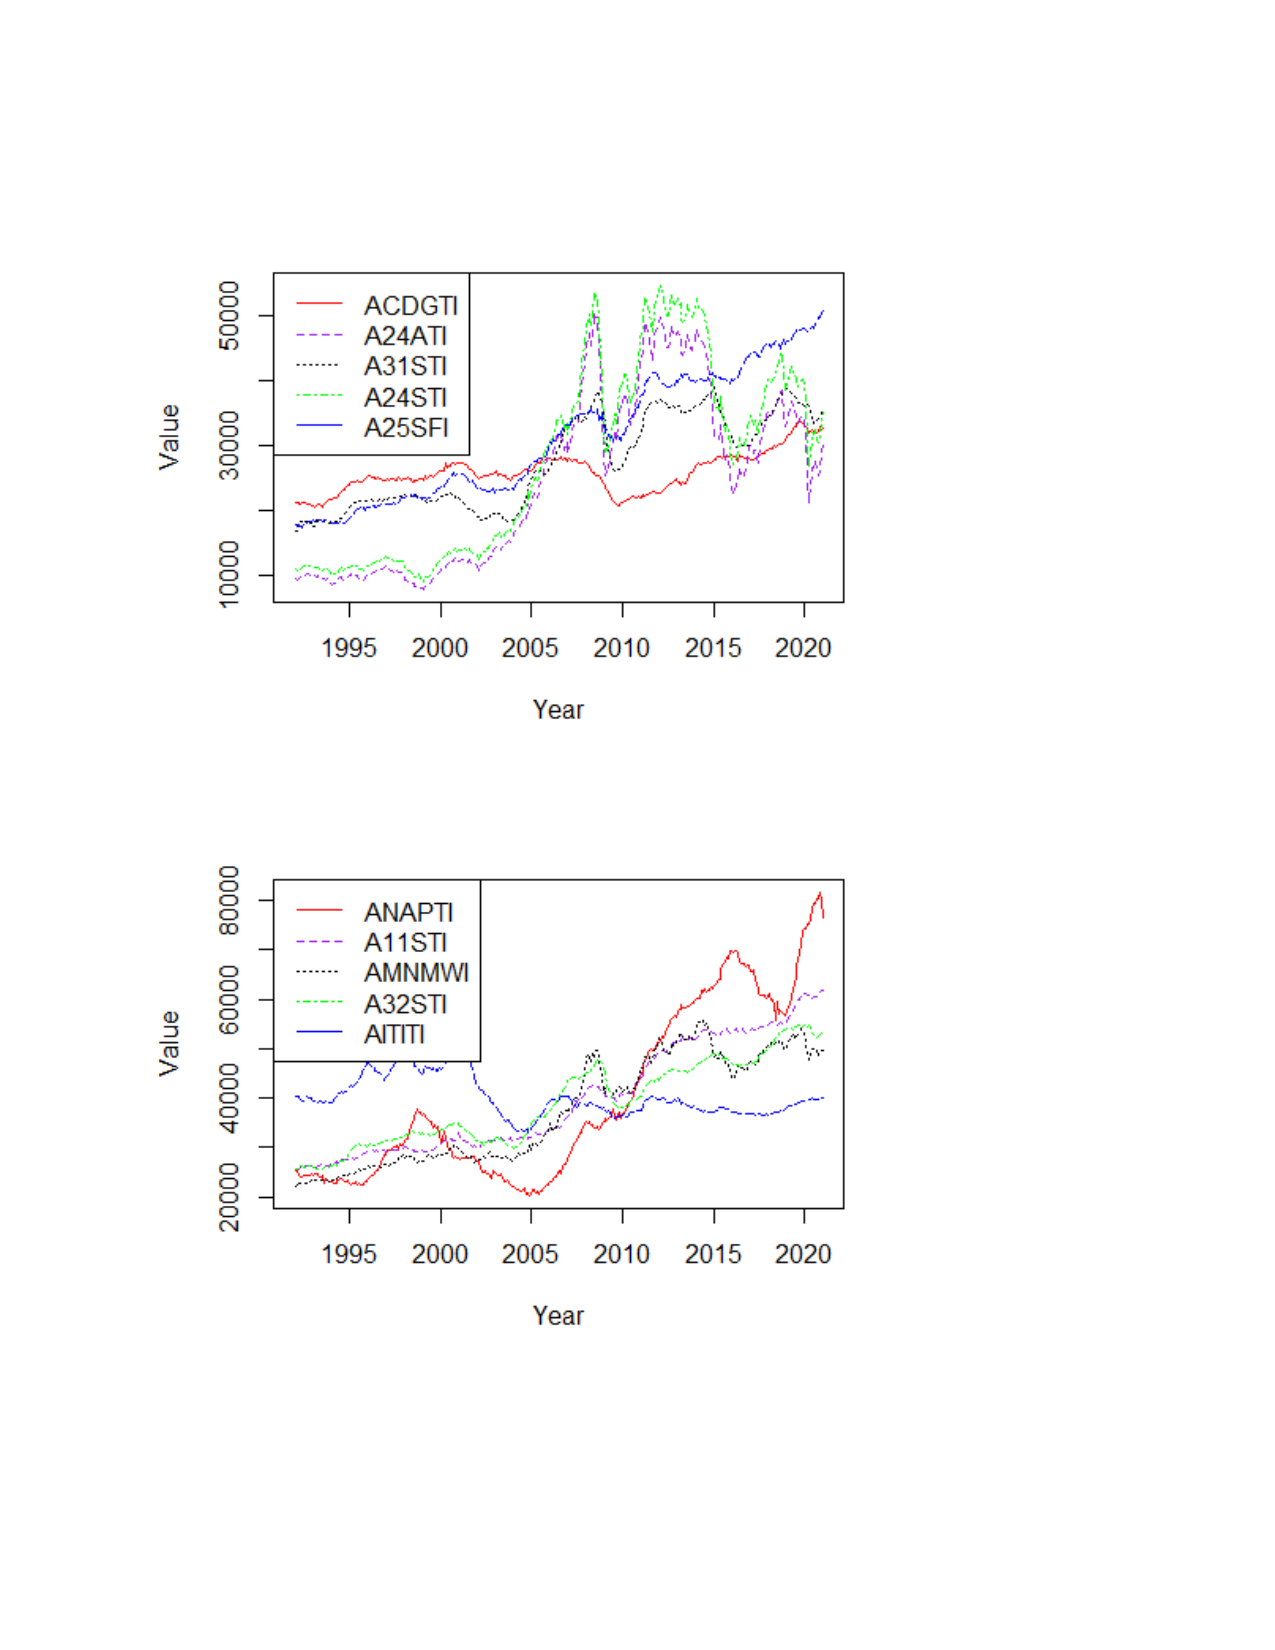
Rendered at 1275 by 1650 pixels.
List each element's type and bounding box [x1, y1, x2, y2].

picture [150, 150, 908, 1363]
